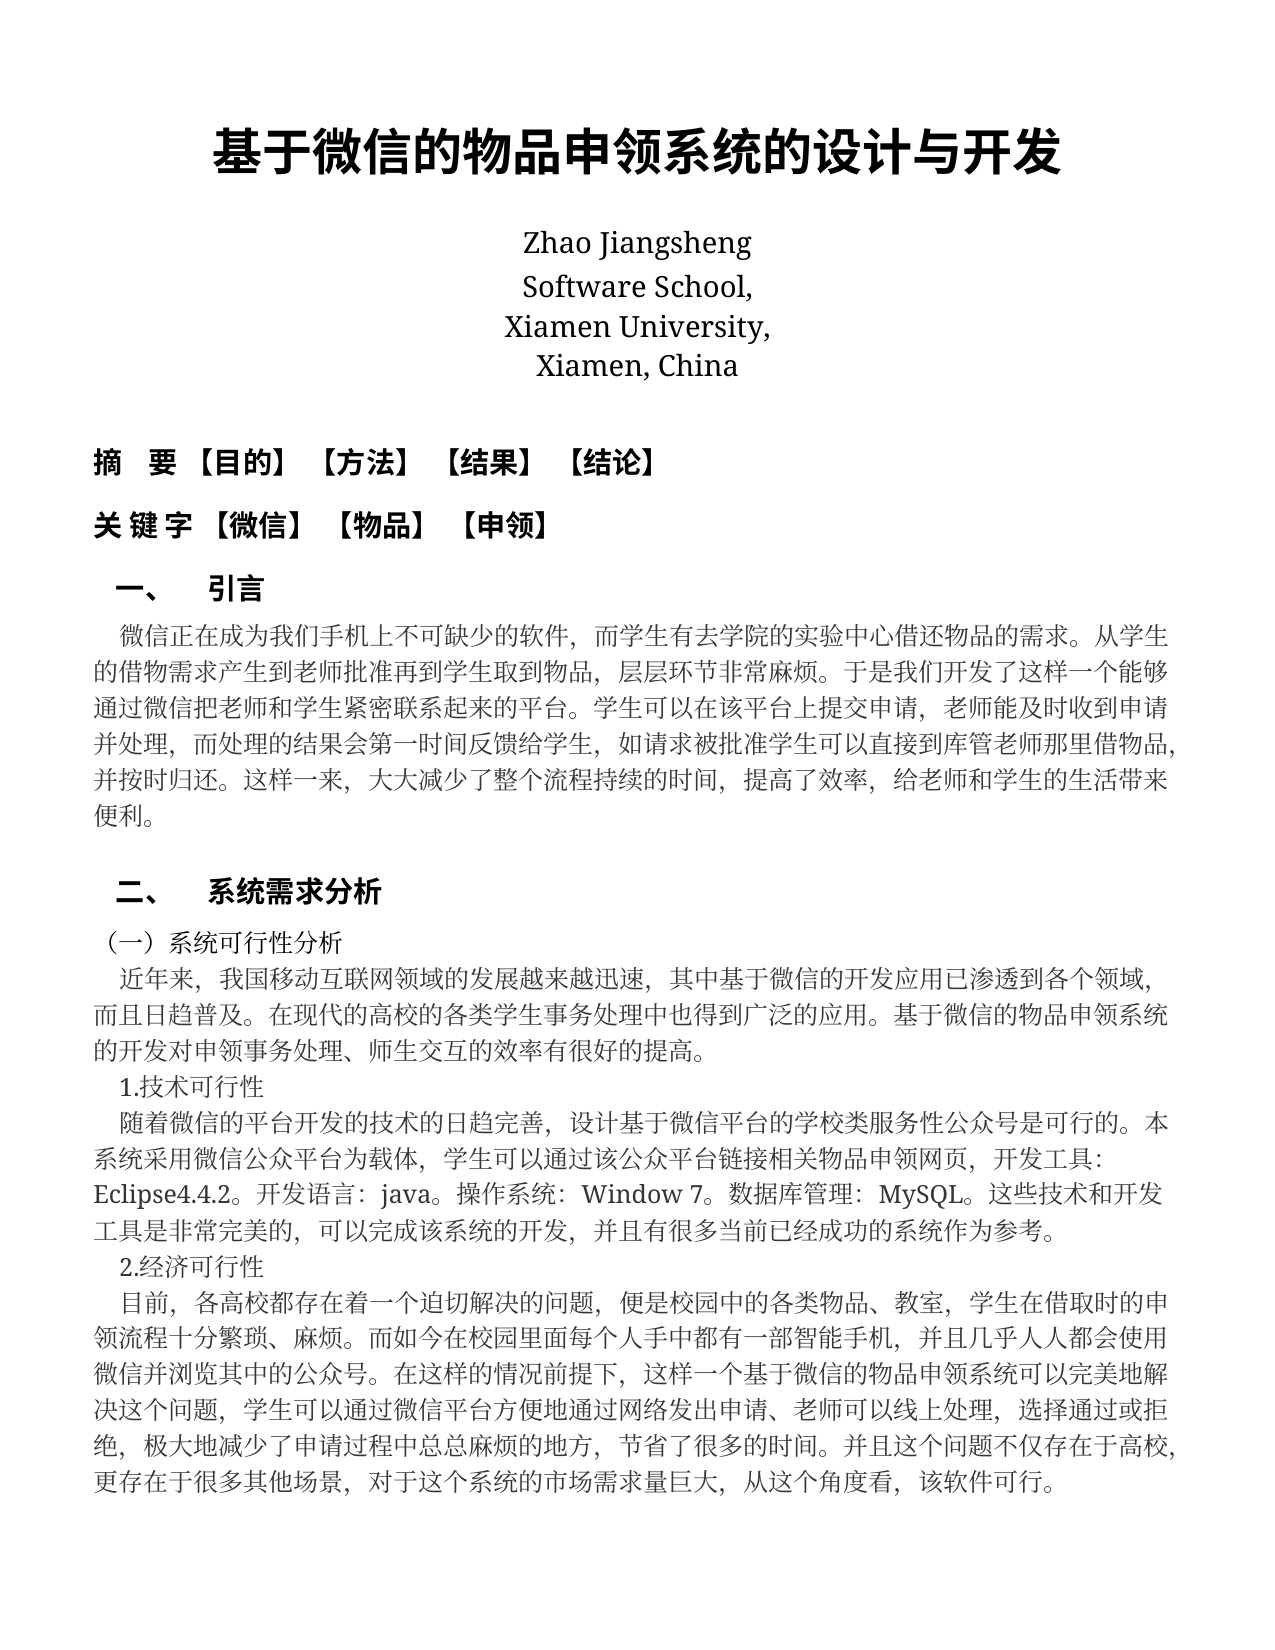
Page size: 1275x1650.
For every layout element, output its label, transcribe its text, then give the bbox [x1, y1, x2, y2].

text 摘 要 【目的】 【方法】 【结果】 【结论】 [93, 440, 1182, 482]
text 微信正在成为我们手机上不可缺少的软件，而学生有去学院的实验中心借还物品的需求。从学生的借物需求产生到老师批准再到学生取到物品，层层环节非常麻烦。于是我们开发了这样一个能够通过微信把老师和学生紧密联系起来的平台。学生可以在该平台上提交申请，老师能及时收到申请并处理，而处理的结果会第一时间反馈给学生，如请求被批准学生可以直接到库管老师那里借物品，并按时归还。这样一来，大大减少了整个流程持续的时间，提高了效率，给老师和学生的生活带来便利。 [93, 617, 1182, 832]
text 关 键 字 【微信】 【物品】 【申领】 [93, 503, 1182, 545]
subtitle 系统需求分析 [116, 849, 1182, 915]
text 2.经济可行性 [93, 1247, 1182, 1283]
title 基于微信的物品申领系统的设计与开发 [93, 112, 1182, 185]
text Xiamen University, [93, 306, 1182, 346]
text Zhao Jiangsheng [93, 222, 1182, 262]
text 近年来，我国移动互联网领域的发展越来越迅速，其中基于微信的开发应用已渗透到各个领域，而且日趋普及。在现代的高校的各类学生事务处理中也得到广泛的应用。基于微信的物品申领系统的开发对申领事务处理、师生交互的效率有很好的提高。 [93, 959, 1182, 1067]
text Software School, [93, 266, 1182, 306]
text （一）系统可行性分析 [93, 923, 1182, 959]
text 随着微信的平台开发的技术的日趋完善，设计基于微信平台的学校类服务性公众号是可行的。本系统采用微信公众平台为载体，学生可以通过该公众平台链接相关物品申领网页，开发工具：Eclipse4.4.2。开发语言：java。操作系统：Window 7。数据库管理：MySQL。这些技术和开发工具是非常完美的，可以完成该系统的开发，并且有很多当前已经成功的系统作为参考。 [93, 1103, 1182, 1247]
text Xiamen, China [93, 346, 1182, 385]
subtitle 引言 [116, 566, 1182, 608]
text 1.技术可行性 [93, 1067, 1182, 1103]
text 目前，各高校都存在着一个迫切解决的问题，便是校园中的各类物品、教室，学生在借取时的申领流程十分繁琐、麻烦。而如今在校园里面每个人手中都有一部智能手机，并且几乎人人都会使用微信并浏览其中的公众号。在这样的情况前提下，这样一个基于微信的物品申领系统可以完美地解决这个问题，学生可以通过微信平台方便地通过网络发出申请、老师可以线上处理，选择通过或拒绝，极大地减少了申请过程中总总麻烦的地方，节省了很多的时间。并且这个问题不仅存在于高校，更存在于很多其他场景，对于这个系统的市场需求量巨大，从这个角度看，该软件可行。 [93, 1283, 1182, 1499]
